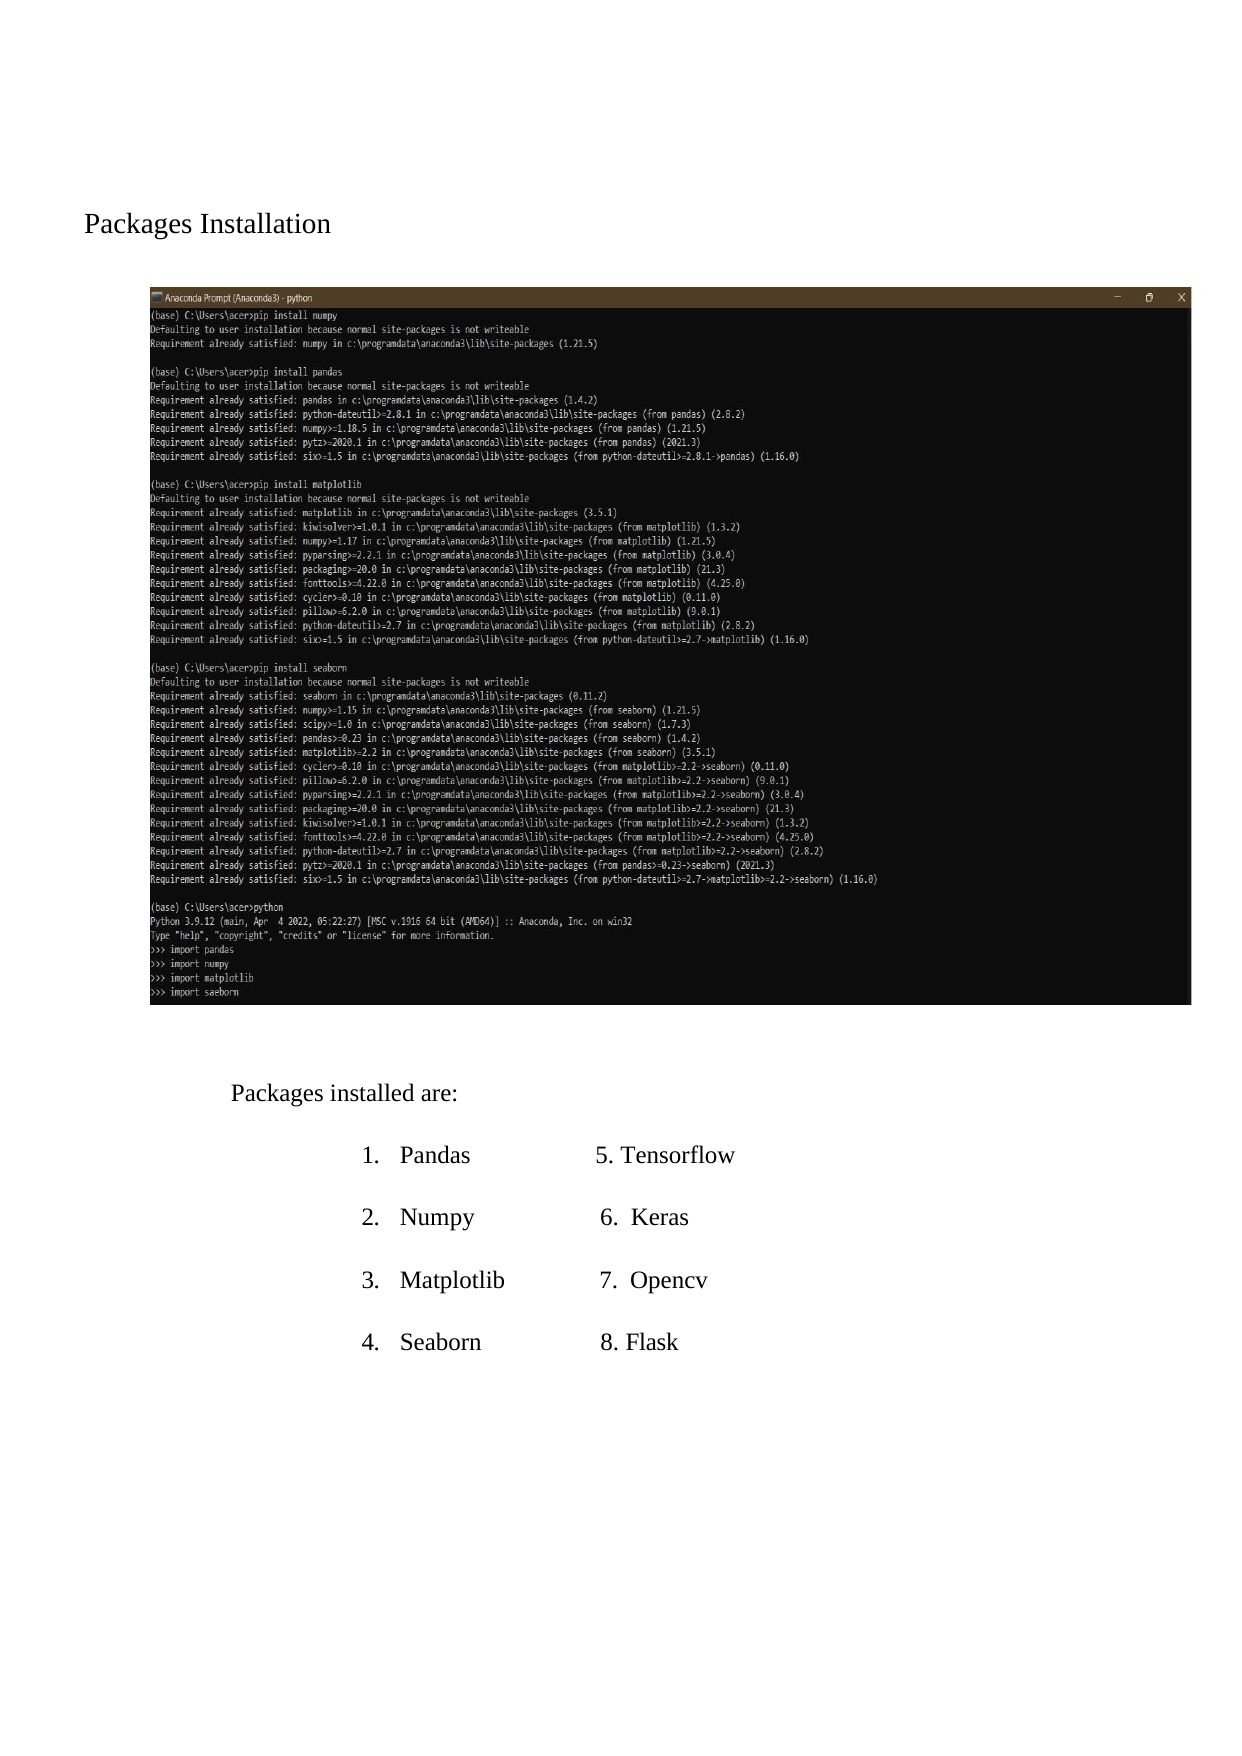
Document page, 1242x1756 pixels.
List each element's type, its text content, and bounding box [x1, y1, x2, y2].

picture [150, 287, 1192, 1005]
subtitle Packages Installation [84, 206, 1202, 239]
list Seaborn 8. Flask [361, 1327, 1202, 1356]
list Matplotlib 7. Opencv [361, 1265, 1202, 1293]
list Numpy 6. Keras [361, 1202, 1202, 1231]
list Pandas 5. Tensorflow [361, 1140, 1202, 1169]
text Packages installed are: [231, 1078, 1202, 1107]
